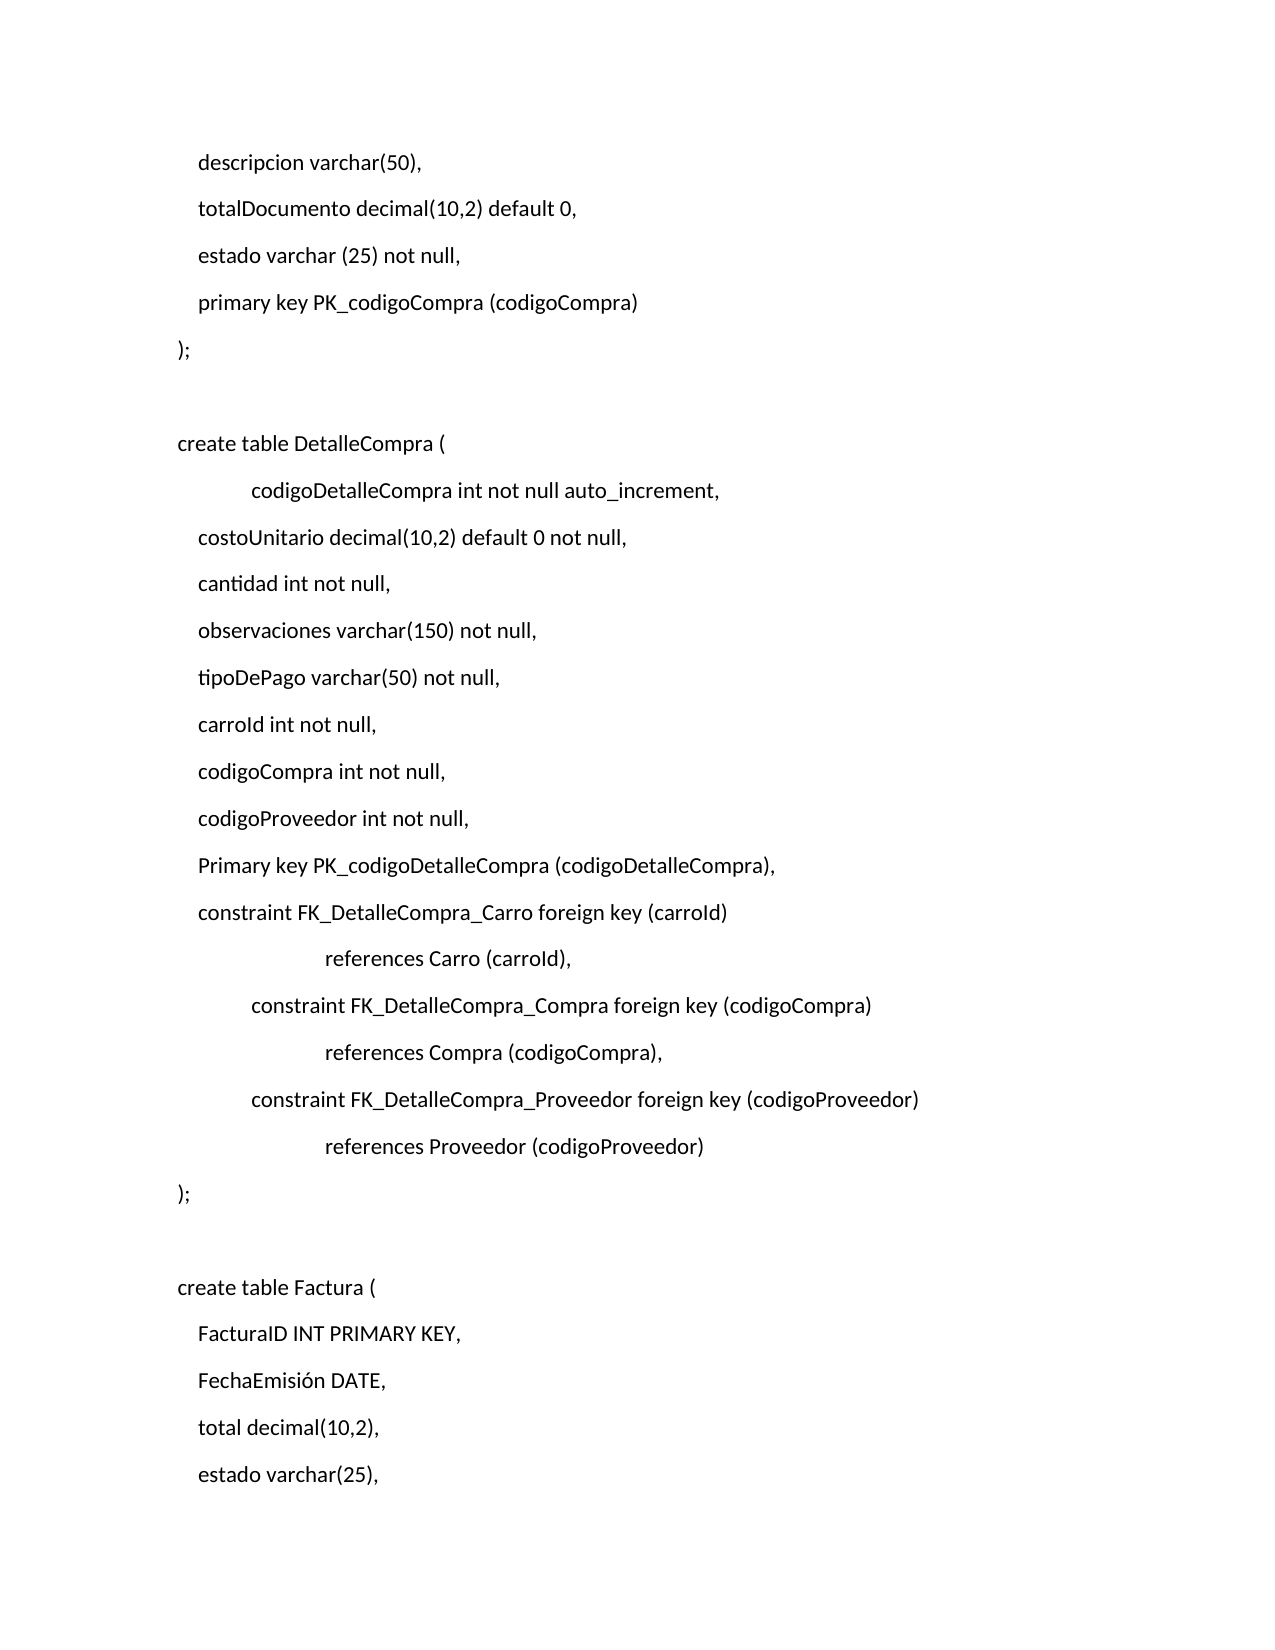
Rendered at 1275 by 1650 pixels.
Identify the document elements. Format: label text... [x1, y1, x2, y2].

text codigoCompra int not null, [177, 757, 1098, 785]
text tipoDePago varchar(50) not null, [177, 663, 1098, 691]
text constraint FK_DetalleCompra_Carro foreign key (carroId) [177, 898, 1098, 926]
text total decimal(10,2), [177, 1413, 1098, 1441]
text estado varchar(25), [177, 1460, 1098, 1488]
text codigoDetalleCompra int not null auto_increment, [177, 476, 1098, 504]
text ); [177, 1179, 1098, 1207]
text references Carro (carroId), [177, 944, 1098, 972]
text primary key PK_codigoCompra (codigoCompra) [177, 288, 1098, 316]
text FacturaID INT PRIMARY KEY, [177, 1319, 1098, 1347]
text totalDocumento decimal(10,2) default 0, [177, 194, 1098, 222]
text costoUnitario decimal(10,2) default 0 not null, [177, 523, 1098, 551]
text create table Factura ( [177, 1273, 1098, 1301]
text observaciones varchar(150) not null, [177, 616, 1098, 644]
text cantidad int not null, [177, 569, 1098, 597]
text FechaEmisión DATE, [177, 1366, 1098, 1394]
text ); [177, 335, 1098, 363]
text create table DetalleCompra ( [177, 429, 1098, 457]
text Primary key PK_codigoDetalleCompra (codigoDetalleCompra), [177, 851, 1098, 879]
text references Proveedor (codigoProveedor) [177, 1132, 1098, 1160]
text references Compra (codigoCompra), [177, 1038, 1098, 1066]
text constraint FK_DetalleCompra_Proveedor foreign key (codigoProveedor) [177, 1085, 1098, 1113]
text constraint FK_DetalleCompra_Compra foreign key (codigoCompra) [177, 991, 1098, 1019]
text descripcion varchar(50), [177, 148, 1098, 176]
text estado varchar (25) not null, [177, 241, 1098, 269]
text carroId int not null, [177, 710, 1098, 738]
text codigoProveedor int not null, [177, 804, 1098, 832]
